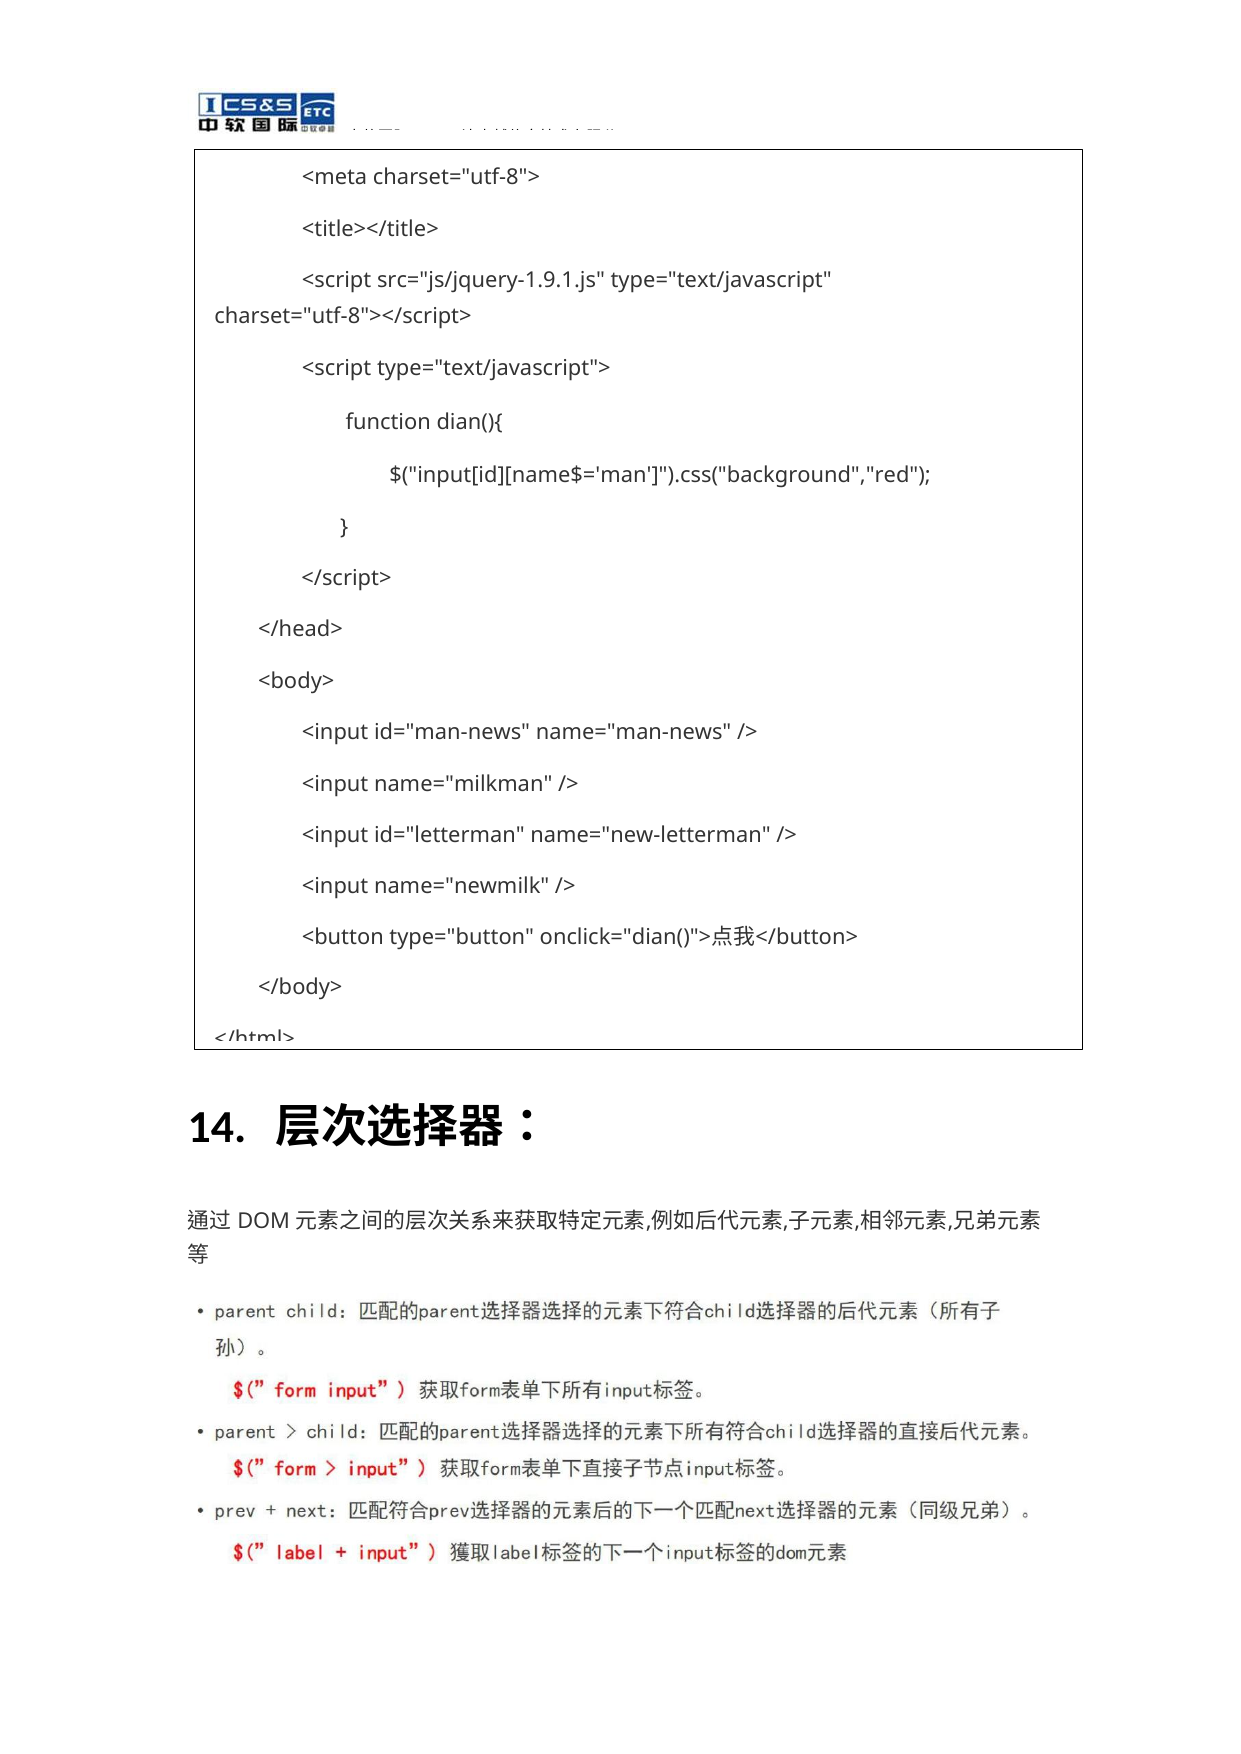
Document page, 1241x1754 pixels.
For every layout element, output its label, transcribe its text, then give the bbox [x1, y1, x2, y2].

text 通过 DOM 元素之间的层次关系来获取特定元素,例如后代元素,子元素,相邻元素,兄弟元素等 [187, 1205, 1056, 1269]
picture [187, 88, 338, 134]
list 层次选择器： [187, 1093, 1076, 1156]
picture [197, 1293, 1028, 1564]
